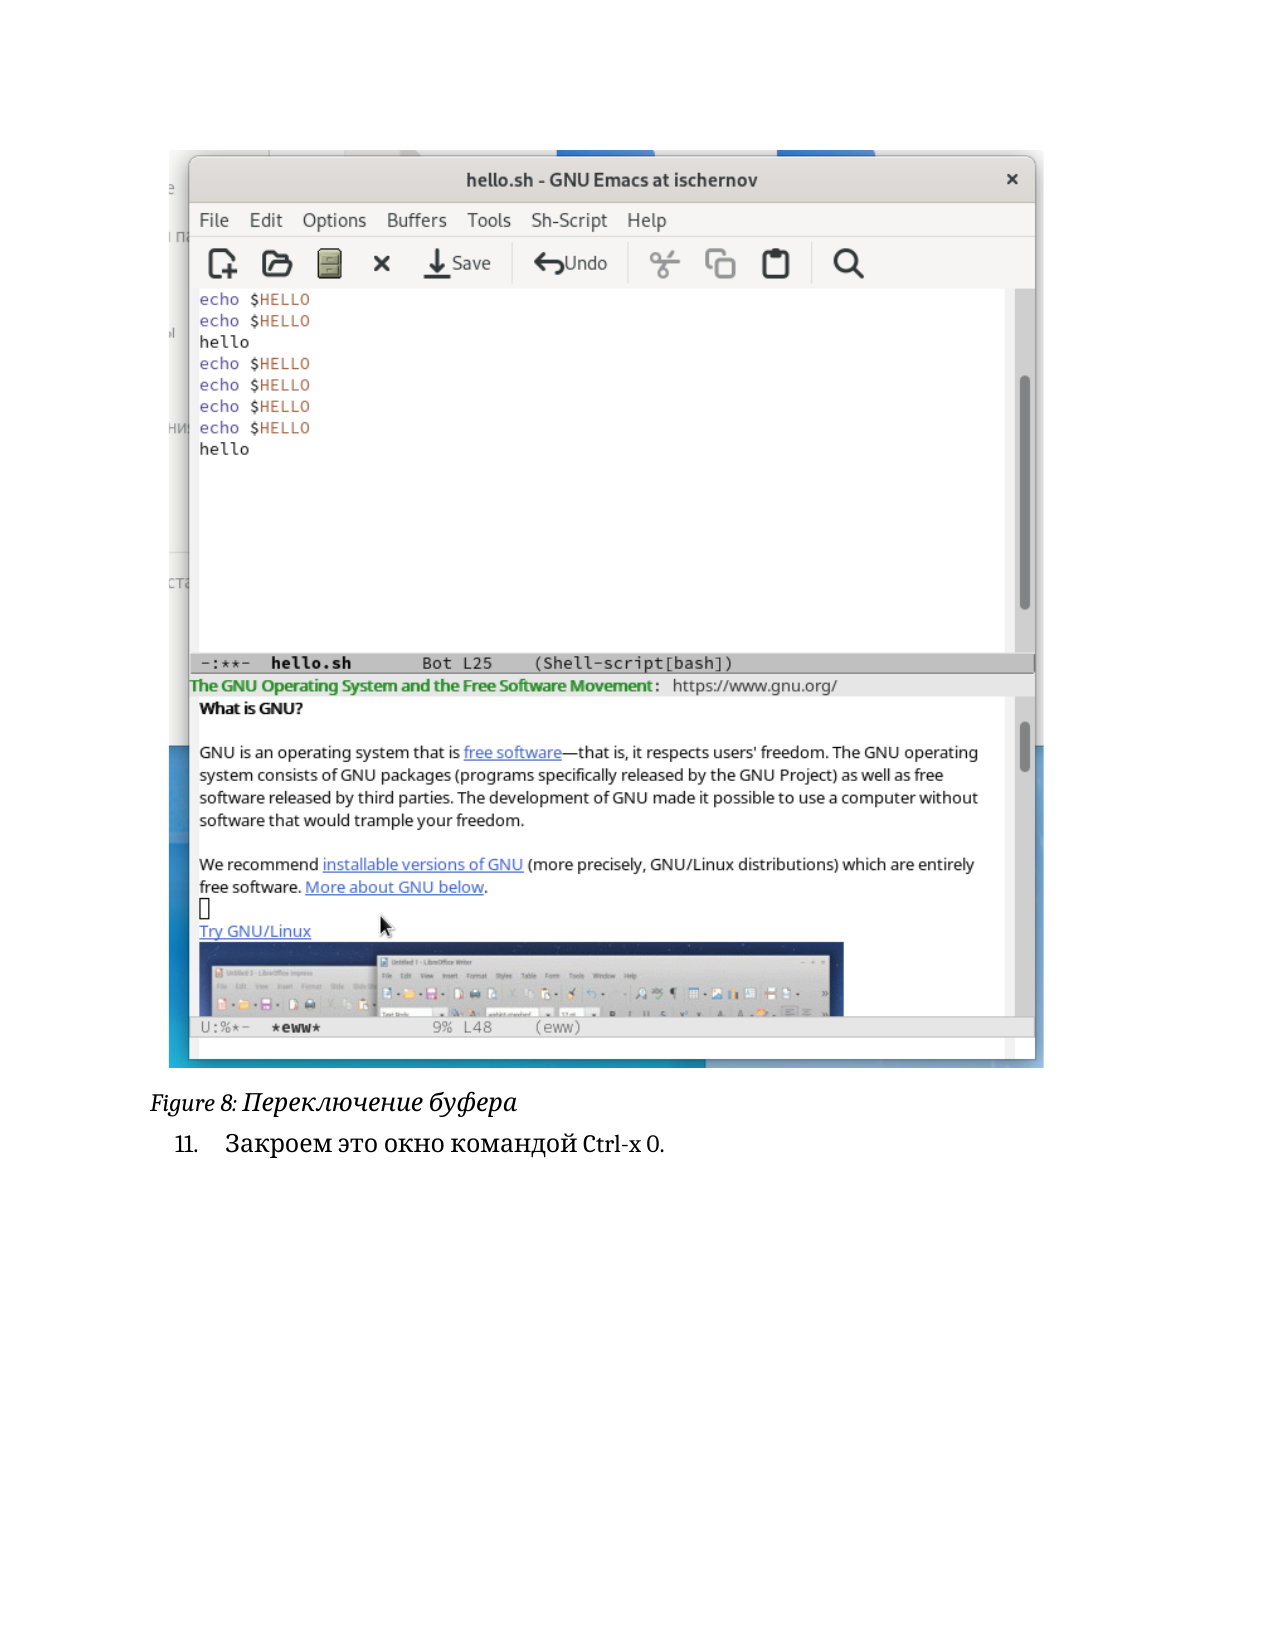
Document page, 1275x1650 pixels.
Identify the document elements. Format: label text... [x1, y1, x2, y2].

text Figure 8: Переключение буфера [150, 1088, 1125, 1117]
list Закроем это окно командой Ctrl-x 0. [175, 1130, 1125, 1158]
picture [168, 150, 1044, 1068]
